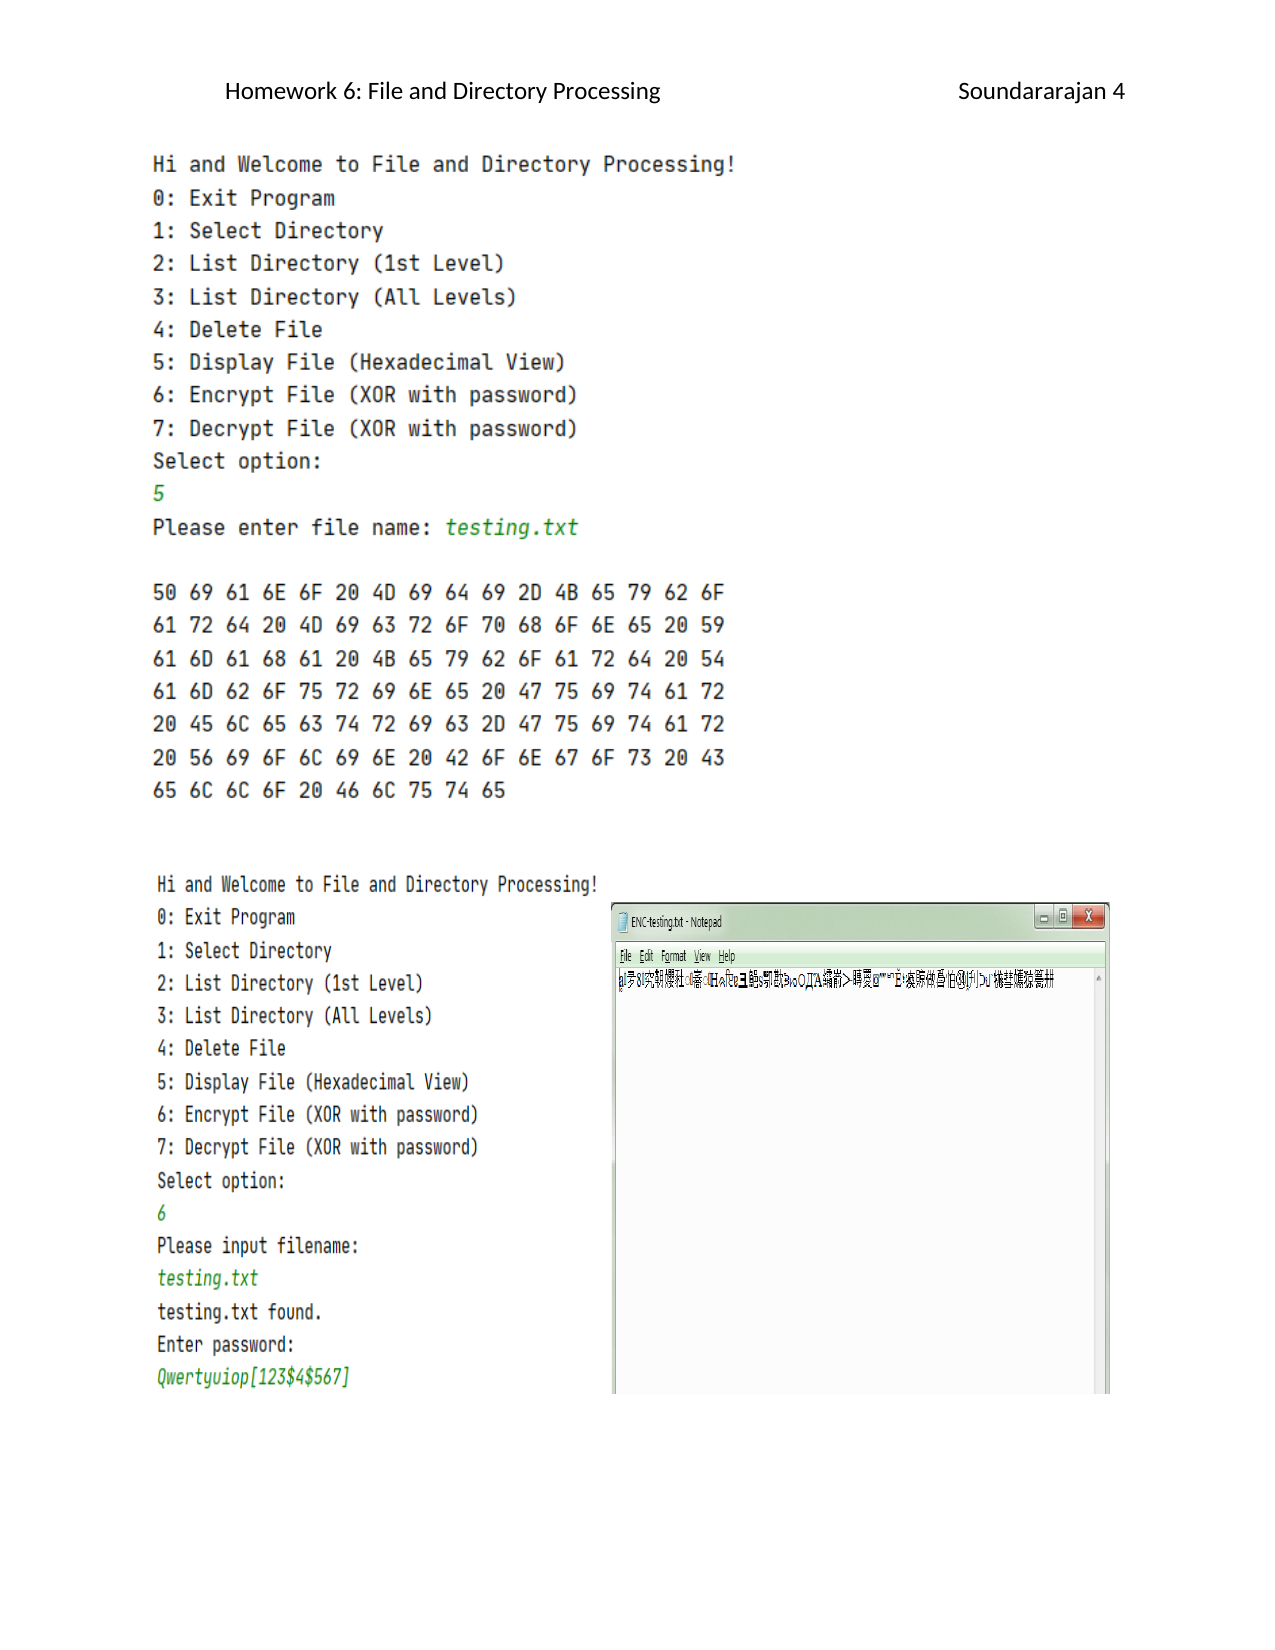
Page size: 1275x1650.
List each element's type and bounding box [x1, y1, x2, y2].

picture [611, 902, 1110, 1394]
picture [150, 865, 606, 1394]
picture [150, 150, 748, 836]
